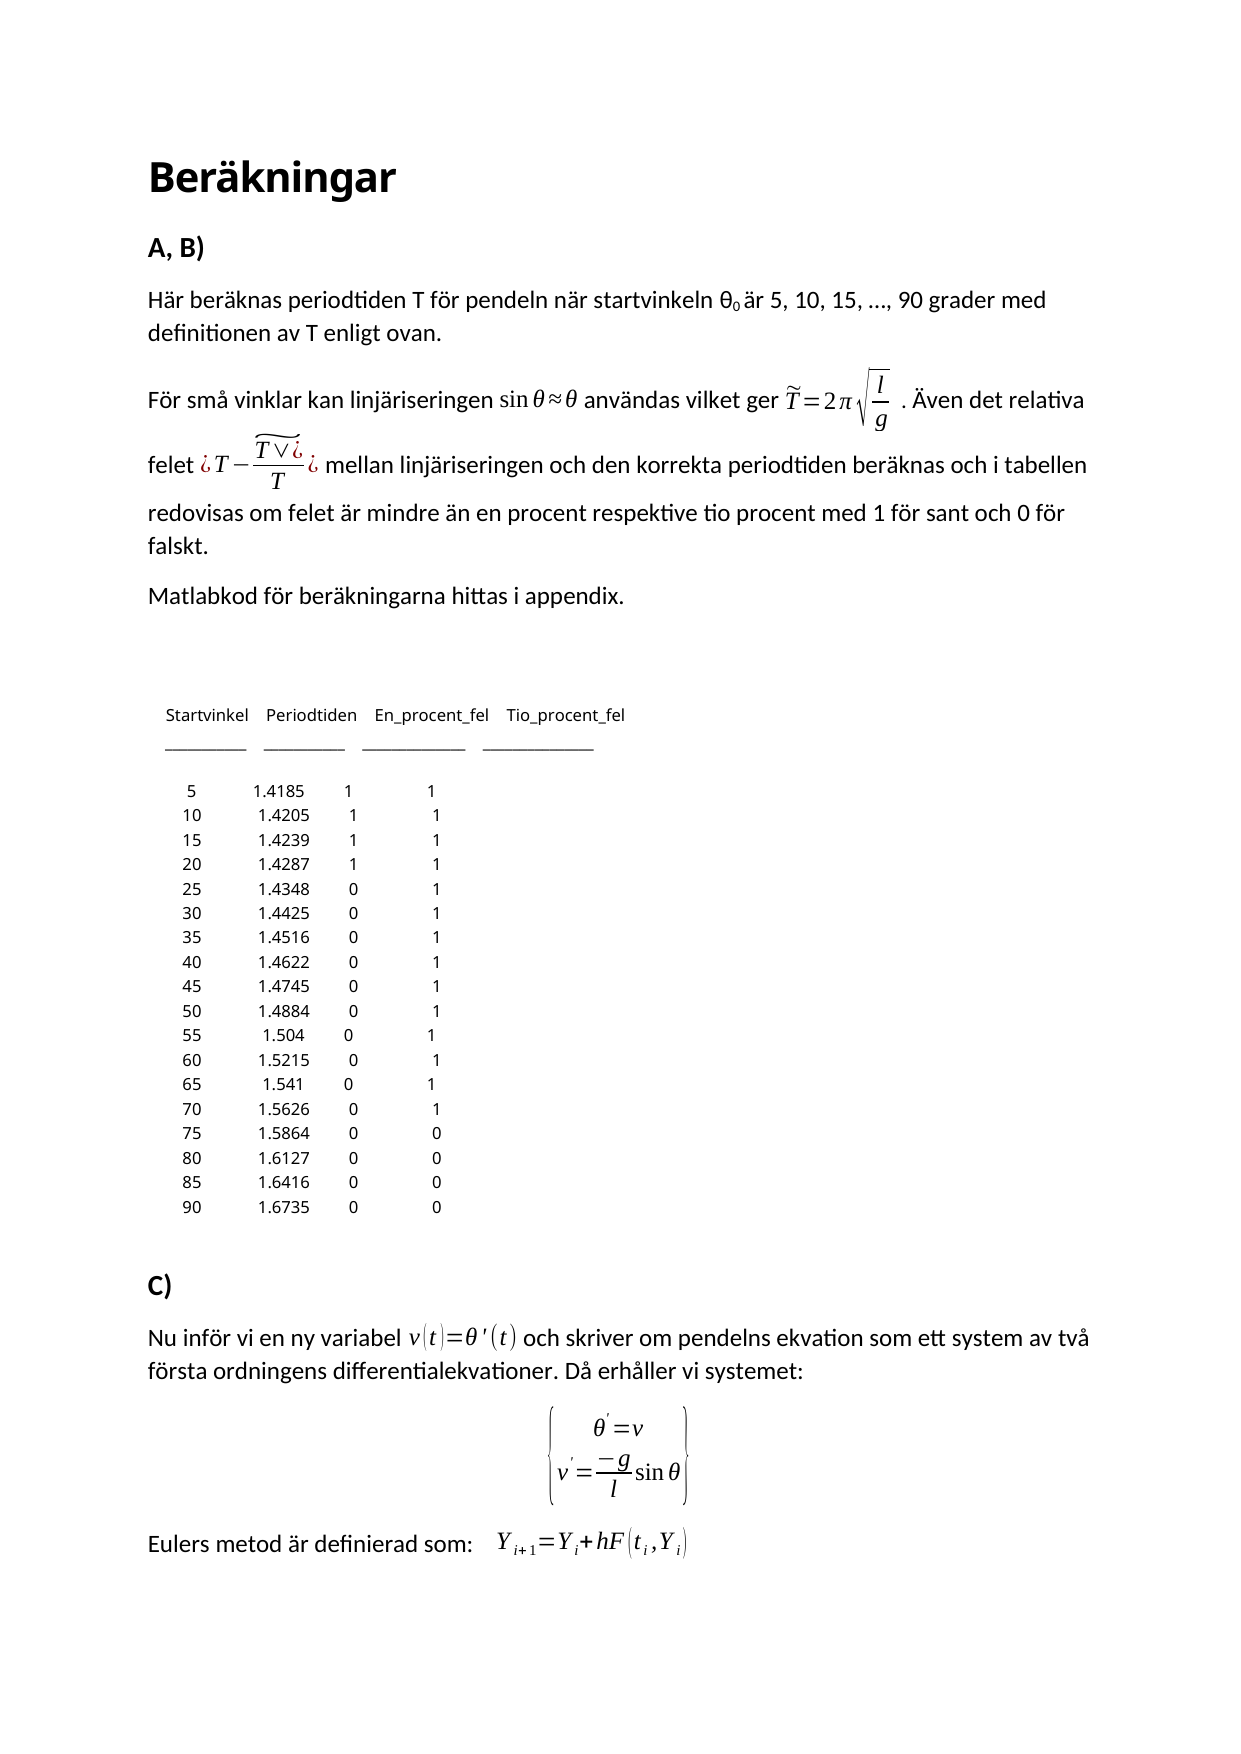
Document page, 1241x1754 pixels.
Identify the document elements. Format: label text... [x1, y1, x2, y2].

text Matlabkod för beräkningarna hittas i appendix. [148, 580, 1093, 611]
text Eulers metod är definierad som: [148, 1526, 1093, 1560]
text C) [148, 1267, 1093, 1303]
text A, B) [148, 229, 1093, 265]
text Här beräknas periodtiden T för pendeln när startvinkeln θ0 är 5, 10, 15, …, 90 grader med definitionen av T enligt ovan. [148, 284, 1093, 348]
text Nu inför vi en ny variabel och skriver om pendelns ekvation som ett system av två första ordningens differentialekvationer. Då erhåller vi systemet: [148, 1322, 1093, 1386]
text Startvinkel Periodtiden En_procent_fel Tio_procent_fel ___________ ___________ ______________ _______________ 5 1.4185 1 1 10 1.4205 1 1 15 1.4239 1 1 20 1.4287 1 1 25 1.4348 0 1 30 1.4425 0 1 35 1.4516 0 1 40 1.4622 0 1 45 1.4745 0 1 50 1.4884 0 1 55 1.504 0 1 60 1.5215 0 1 65 1.541 0 1 70 1.5626 0 1 75 1.5864 0 0 80 1.6127 0 0 85 1.6416 0 0 90 1.6735 0 0 [148, 630, 1093, 1248]
text För små vinklar kan linjäriseringen användas vilket ger . Även det relativa felet mellan linjäriseringen och den korrekta periodtiden beräknas och i tabellen redovisas om felet är mindre än en procent respektive tio procent med 1 för sant och 0 för falskt. [148, 367, 1093, 561]
title Beräkningar [148, 148, 1093, 204]
